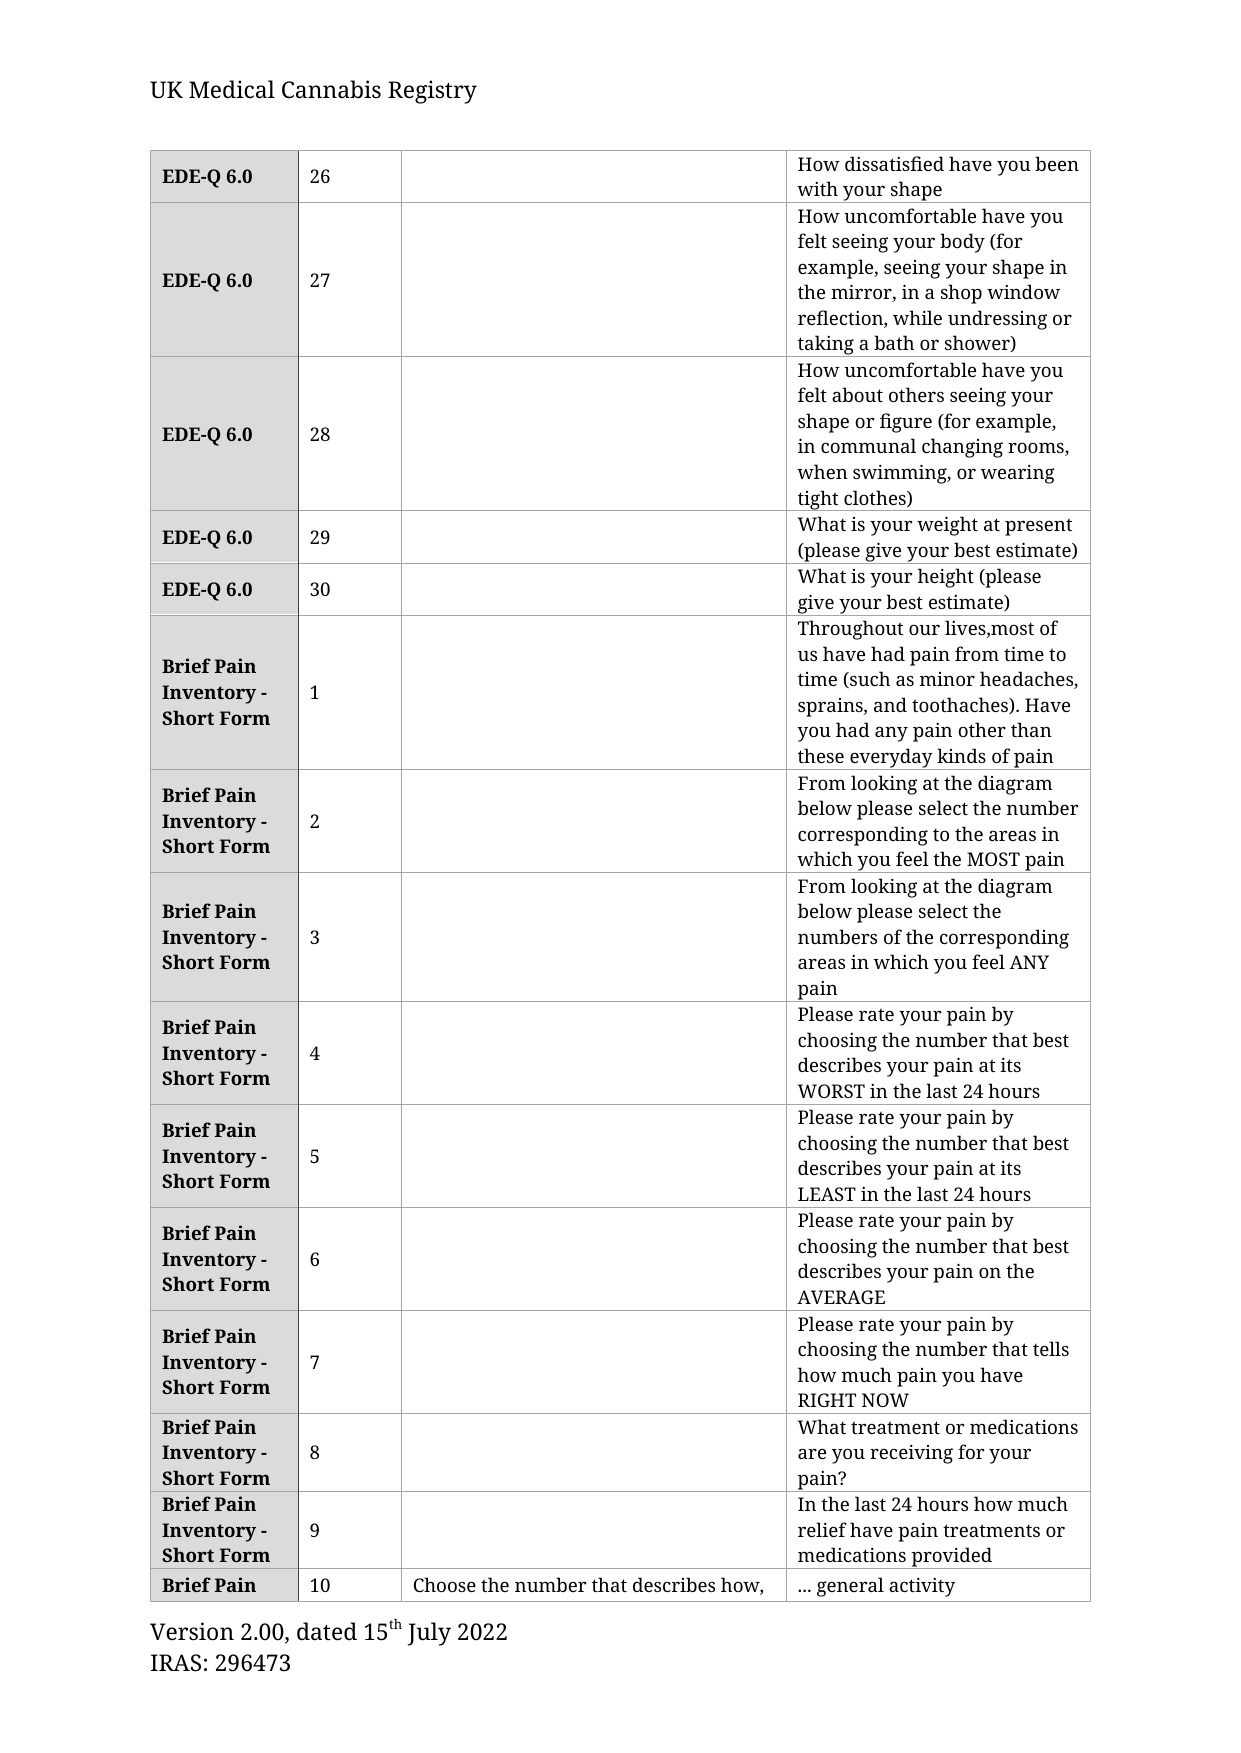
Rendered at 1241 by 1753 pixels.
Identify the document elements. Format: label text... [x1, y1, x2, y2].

table_cell 28 [299, 357, 401, 510]
table_cell [402, 357, 786, 510]
table_cell EDE-Q 6.0 [151, 357, 298, 510]
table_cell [151, 1569, 298, 1601]
table_cell How uncomfortable have you felt about others seeing your shape or figure (for example, in communal changing rooms, when swimming, or wearing tight clothes) [787, 357, 1090, 510]
table_cell From looking at the diagram below please select the number corresponding to the areas in which you feel the MOST pain [787, 770, 1090, 872]
table_cell [402, 151, 786, 202]
table_cell How uncomfortable have you felt seeing your body (for example, seeing your shape in the mirror, in a shop window reflection, while undressing or taking a bath or shower) [787, 203, 1090, 356]
table_cell Brief Pain Inventory - Short Form [151, 1208, 298, 1310]
table_cell Brief Pain Inventory - Short Form [151, 1105, 298, 1207]
table_cell [402, 770, 786, 872]
table_cell 26 [299, 151, 401, 202]
table_cell 2 [299, 770, 401, 872]
table_cell [402, 1311, 786, 1413]
table_cell [402, 1105, 786, 1207]
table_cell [787, 1569, 1090, 1601]
table_cell 1 [299, 616, 401, 769]
table_cell Brief Pain Inventory - Short Form [151, 616, 298, 769]
table_cell Brief Pain Inventory - Short Form [151, 1311, 298, 1413]
table_cell Brief Pain Inventory - Short Form [151, 1492, 298, 1568]
table_cell [402, 1002, 786, 1104]
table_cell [402, 1569, 786, 1601]
table_cell [402, 203, 786, 356]
table_cell 8 [299, 1414, 401, 1491]
table_cell 3 [299, 873, 401, 1001]
table_cell Please rate your pain by choosing the number that best describes your pain on the AVERAGE [787, 1208, 1090, 1310]
table_cell What is your weight at present (please give your best estimate) [787, 511, 1090, 562]
table_cell Please rate your pain by choosing the number that best describes your pain at its LEAST in the last 24 hours [787, 1105, 1090, 1207]
table_cell Brief Pain Inventory - Short Form [151, 770, 298, 872]
table_cell Brief Pain Inventory - Short Form [151, 1414, 298, 1491]
table_cell Brief Pain Inventory - Short Form [151, 873, 298, 1001]
table_cell What is your height (please give your best estimate) [787, 564, 1090, 614]
table_cell 5 [299, 1105, 401, 1207]
table_cell [402, 616, 786, 769]
table_cell Throughout our lives,most of us have had pain from time to time (such as minor headaches, sprains, and toothaches). Have you had any pain other than these everyday kinds of pain [787, 616, 1090, 769]
table_cell EDE-Q 6.0 [151, 511, 298, 562]
table_cell 29 [299, 511, 401, 562]
table_cell 10 [299, 1569, 401, 1601]
table_cell 30 [299, 564, 401, 614]
table_cell In the last 24 hours how much relief have pain treatments or medications provided [787, 1492, 1090, 1568]
table_cell Brief Pain Inventory - Short Form [151, 1002, 298, 1104]
table_cell 27 [299, 203, 401, 356]
table_cell EDE-Q 6.0 [151, 203, 298, 356]
table_cell [402, 873, 786, 1001]
table_cell [402, 1208, 786, 1310]
table_cell 9 [299, 1492, 401, 1568]
table_cell [402, 1414, 786, 1491]
table_cell EDE-Q 6.0 [151, 151, 298, 202]
table_cell Please rate your pain by choosing the number that tells how much pain you have RIGHT NOW [787, 1311, 1090, 1413]
table_cell From looking at the diagram below please select the numbers of the corresponding areas in which you feel ANY pain [787, 873, 1090, 1001]
table_cell [402, 511, 786, 562]
table_cell [402, 564, 786, 614]
table_cell 7 [299, 1311, 401, 1413]
table_cell 4 [299, 1002, 401, 1104]
table_cell What treatment or medications are you receiving for your pain? [787, 1414, 1090, 1491]
table_cell [402, 1492, 786, 1568]
table_cell 6 [299, 1208, 401, 1310]
table_cell How dissatisfied have you been with your shape [787, 151, 1090, 202]
table_cell Please rate your pain by choosing the number that best describes your pain at its WORST in the last 24 hours [787, 1002, 1090, 1104]
table_cell EDE-Q 6.0 [151, 564, 298, 614]
